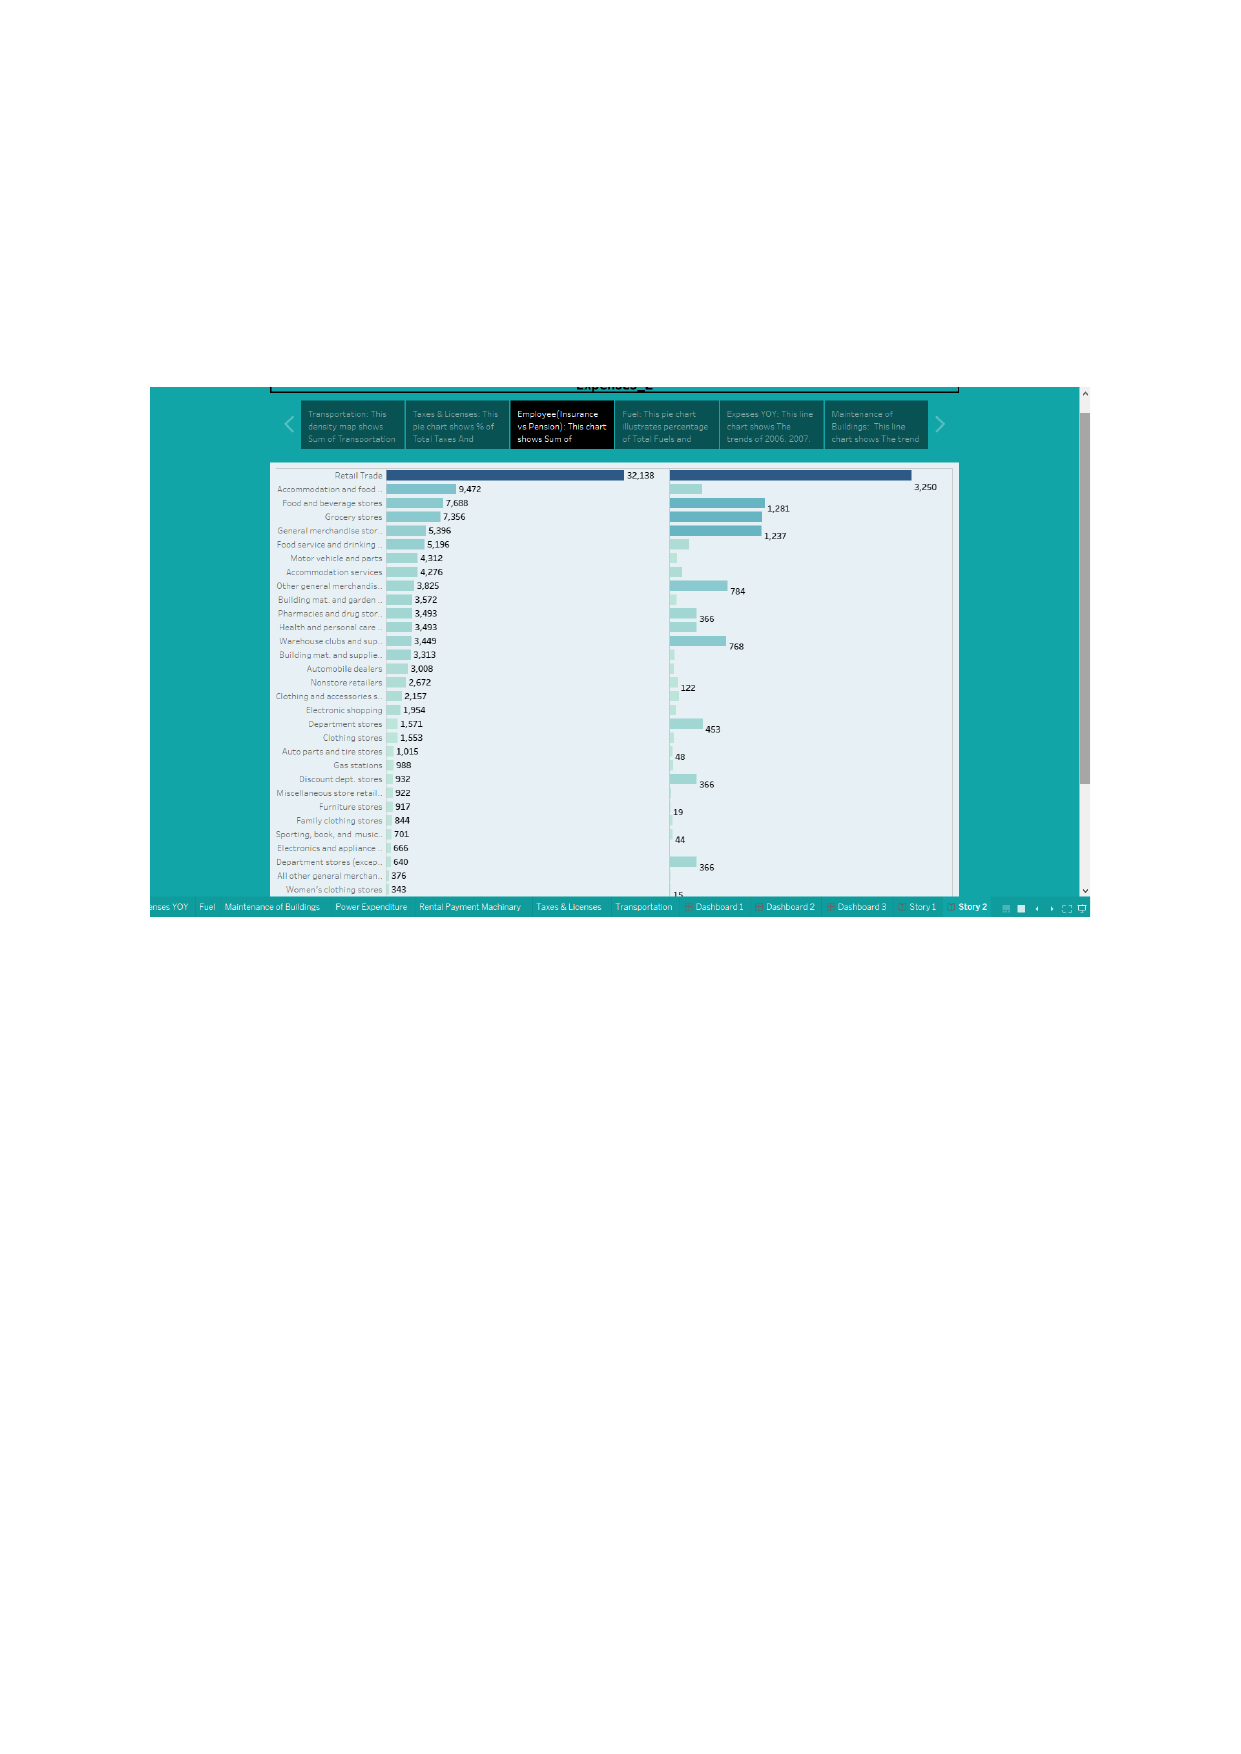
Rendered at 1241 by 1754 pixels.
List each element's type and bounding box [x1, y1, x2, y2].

picture [150, 387, 1091, 917]
